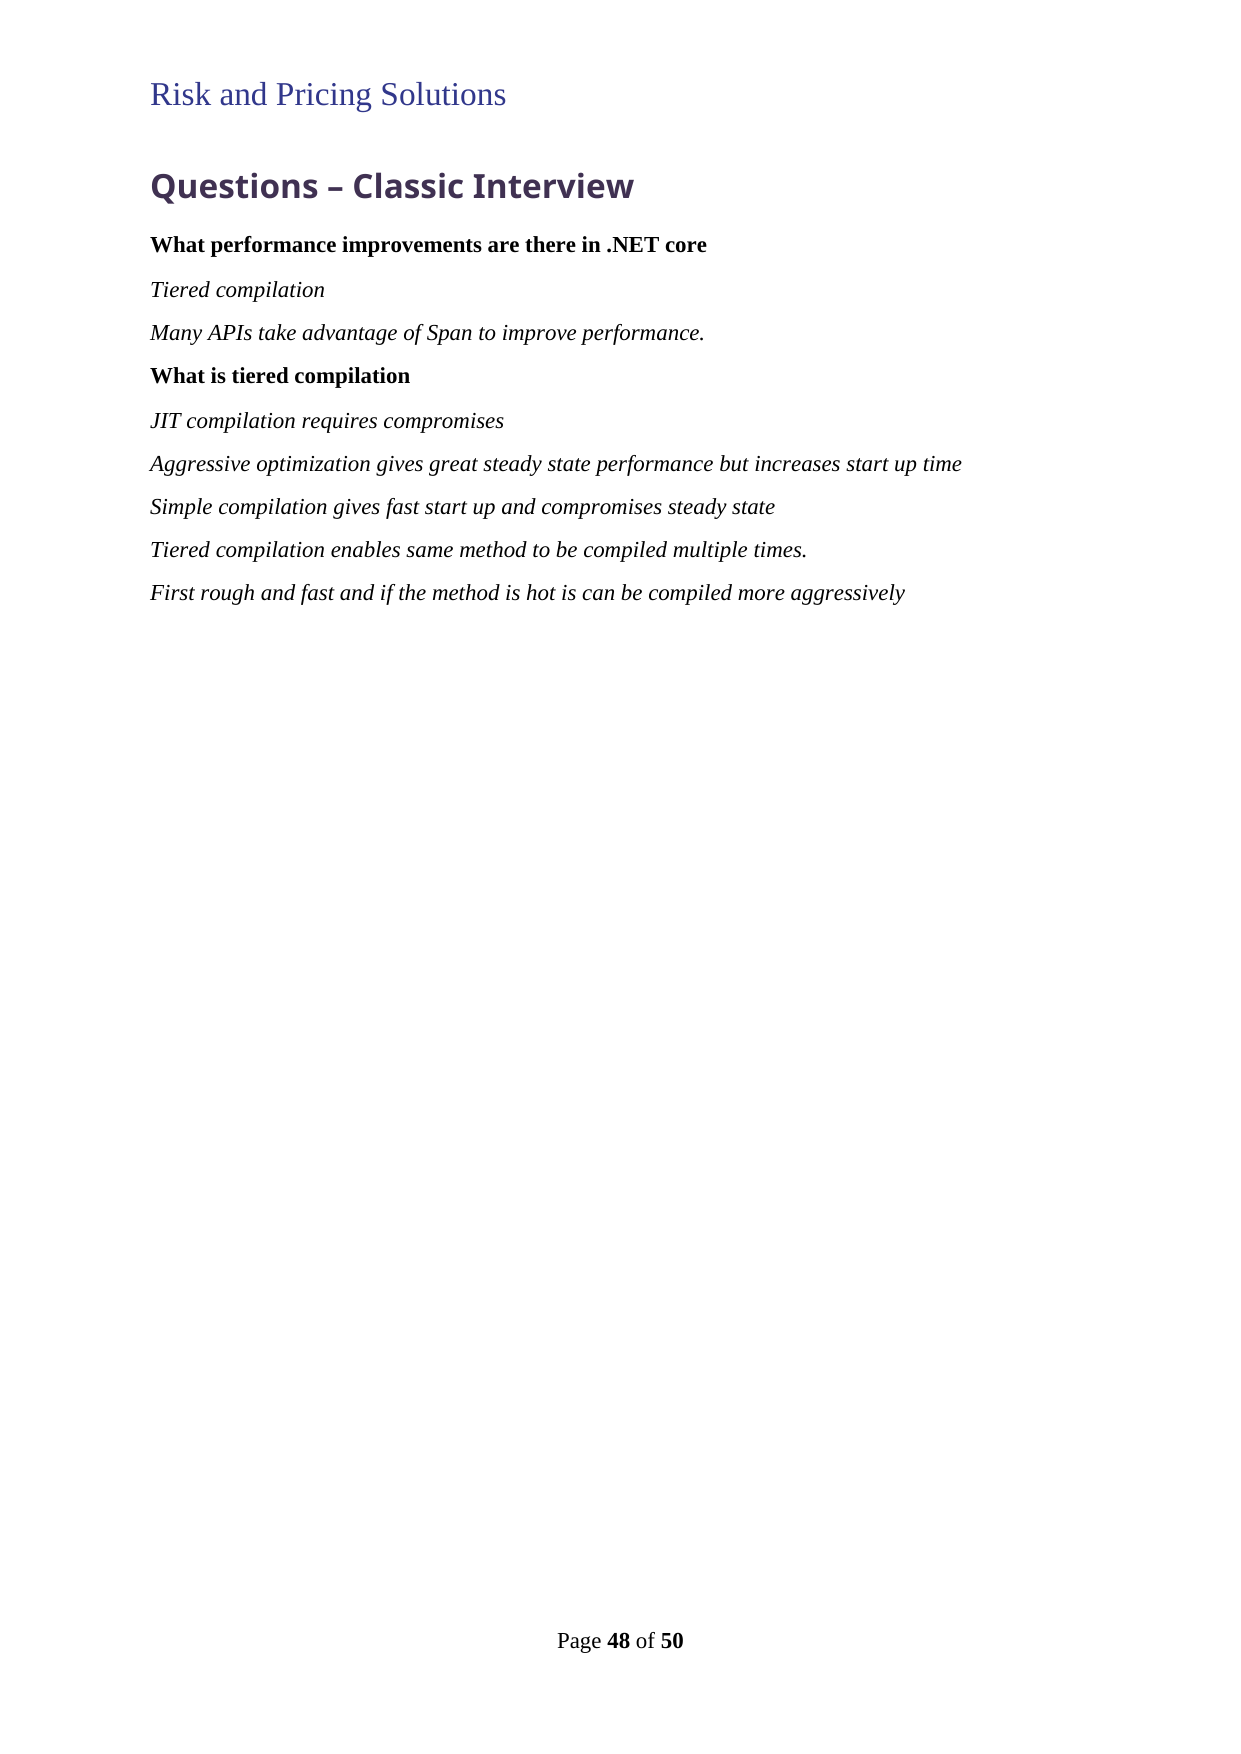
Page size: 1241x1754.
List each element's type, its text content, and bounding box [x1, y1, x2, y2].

text Aggressive optimization gives great steady state performance but increases start up time [150, 450, 1090, 477]
text Questions – Classic Interview [150, 163, 1090, 208]
text Tiered compilation [150, 276, 1090, 302]
text What performance improvements are there in .NET core [150, 231, 1090, 257]
text Tiered compilation enables same method to be compiled multiple times. [150, 536, 1090, 563]
text What is tiered compilation [150, 362, 1090, 388]
text Many APIs take advantage of Span to improve performance. [150, 319, 1090, 346]
text JIT compilation requires compromises [150, 407, 1090, 434]
text Simple compilation gives fast start up and compromises steady state [150, 493, 1090, 520]
text First rough and fast and if the method is hot is can be compiled more aggressively [150, 579, 1090, 606]
